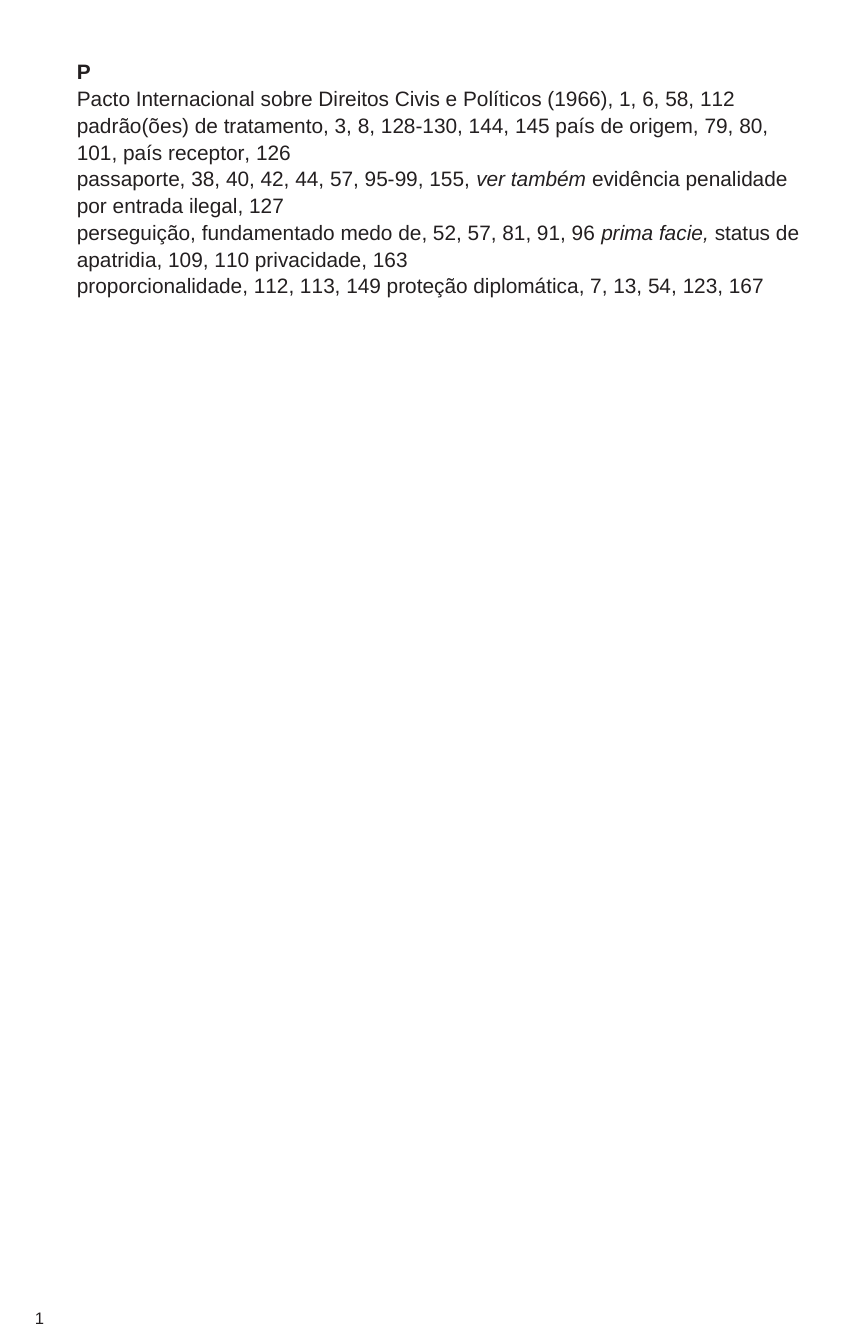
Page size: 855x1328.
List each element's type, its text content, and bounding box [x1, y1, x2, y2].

text proporcionalidade, 112, 113, 149 proteção diplomática, 7, 13, 54, 123, 167 [77, 274, 806, 298]
text Pacto Internacional sobre Direitos Civis e Políticos (1966), 1, 6, 58, 112 padrão(ões) de tratamento, 3, 8, 128-130, 144, 145 país de origem, 79, 80, 101, país receptor, 126 [77, 87, 806, 164]
text passaporte, 38, 40, 42, 44, 57, 95-99, 155, ver também evidência penalidade por entrada ilegal, 127 [77, 167, 806, 218]
text P [52, 60, 806, 84]
text perseguição, fundamentado medo de, 52, 57, 81, 91, 96 prima facie, status de apatridia, 109, 110 privacidade, 163 [77, 221, 806, 271]
